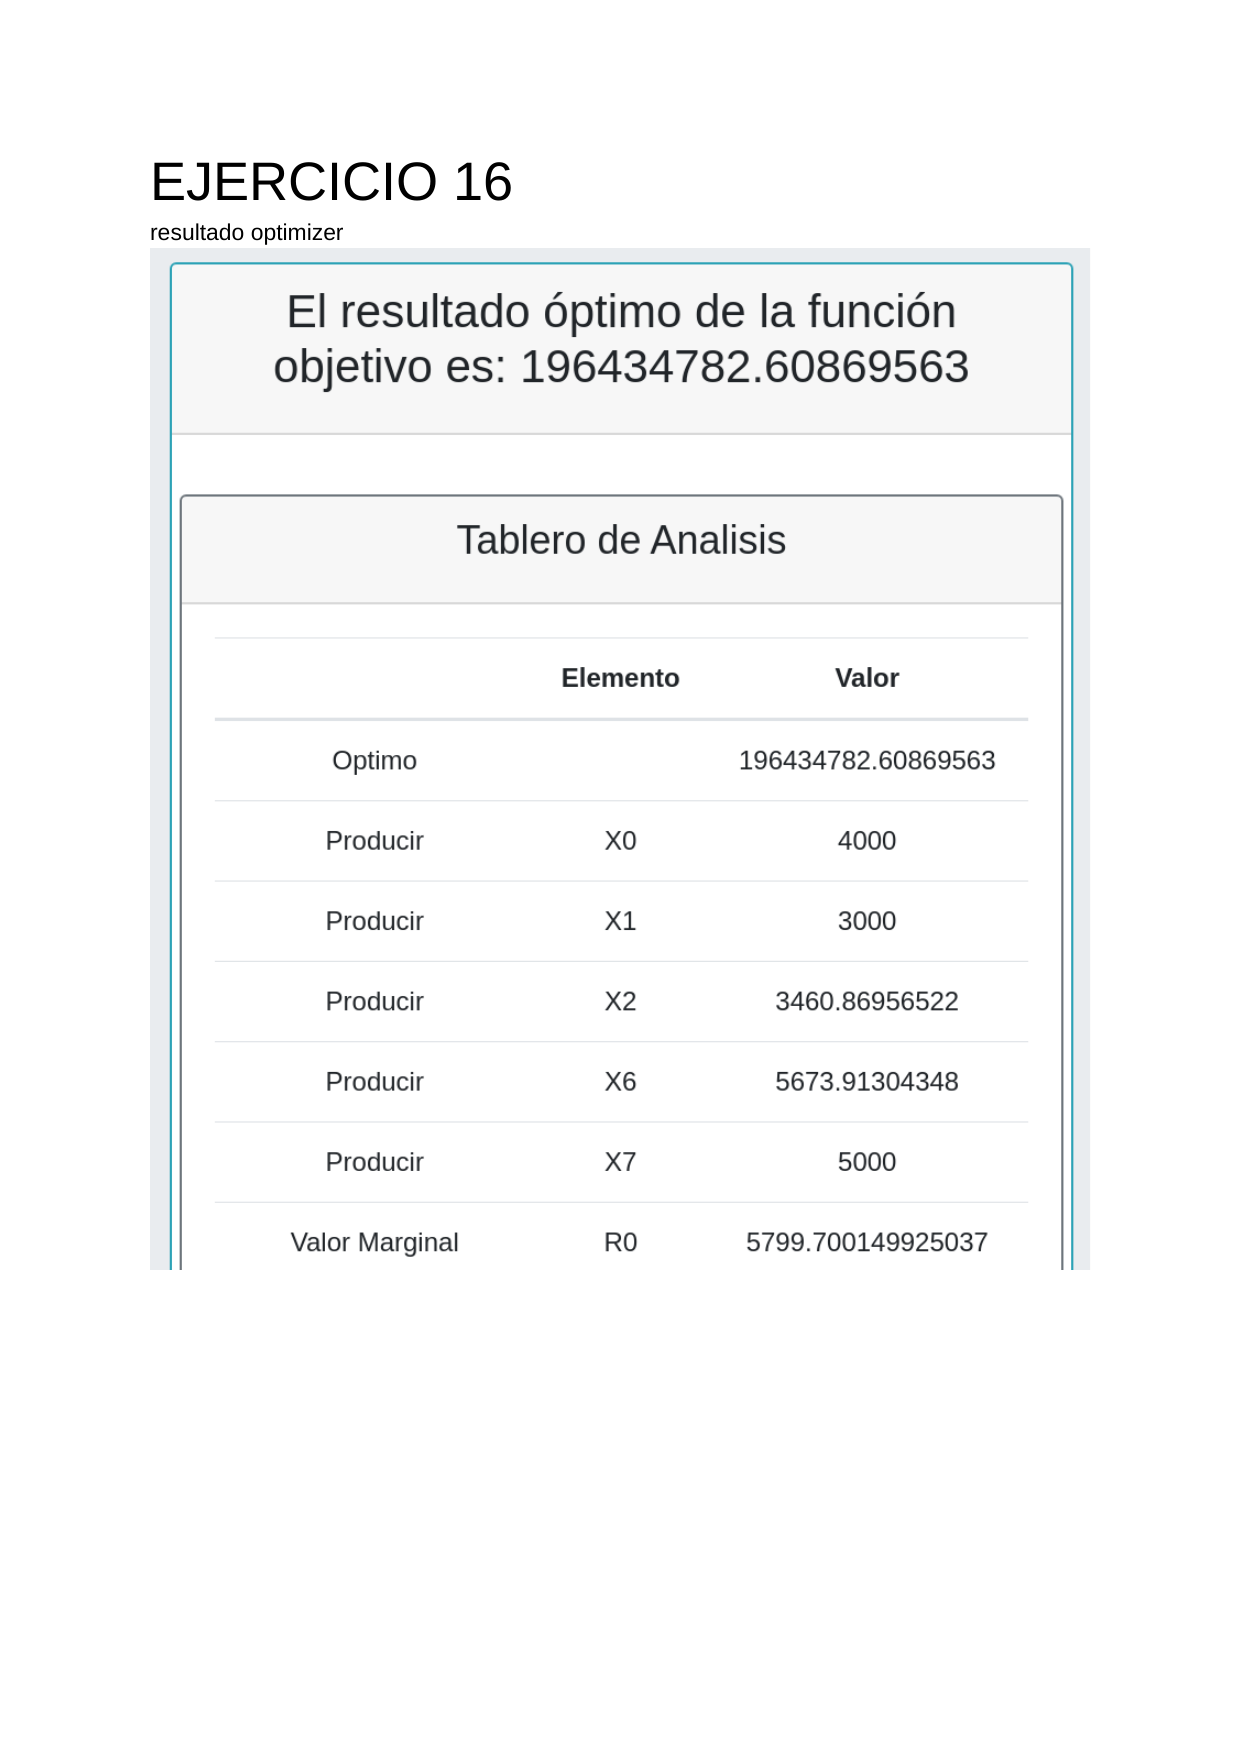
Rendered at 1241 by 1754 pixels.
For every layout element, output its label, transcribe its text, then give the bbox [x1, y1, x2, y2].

title EJERCICIO 16 [150, 150, 1090, 212]
text resultado optimizer [150, 218, 1090, 245]
picture [150, 248, 1091, 1270]
